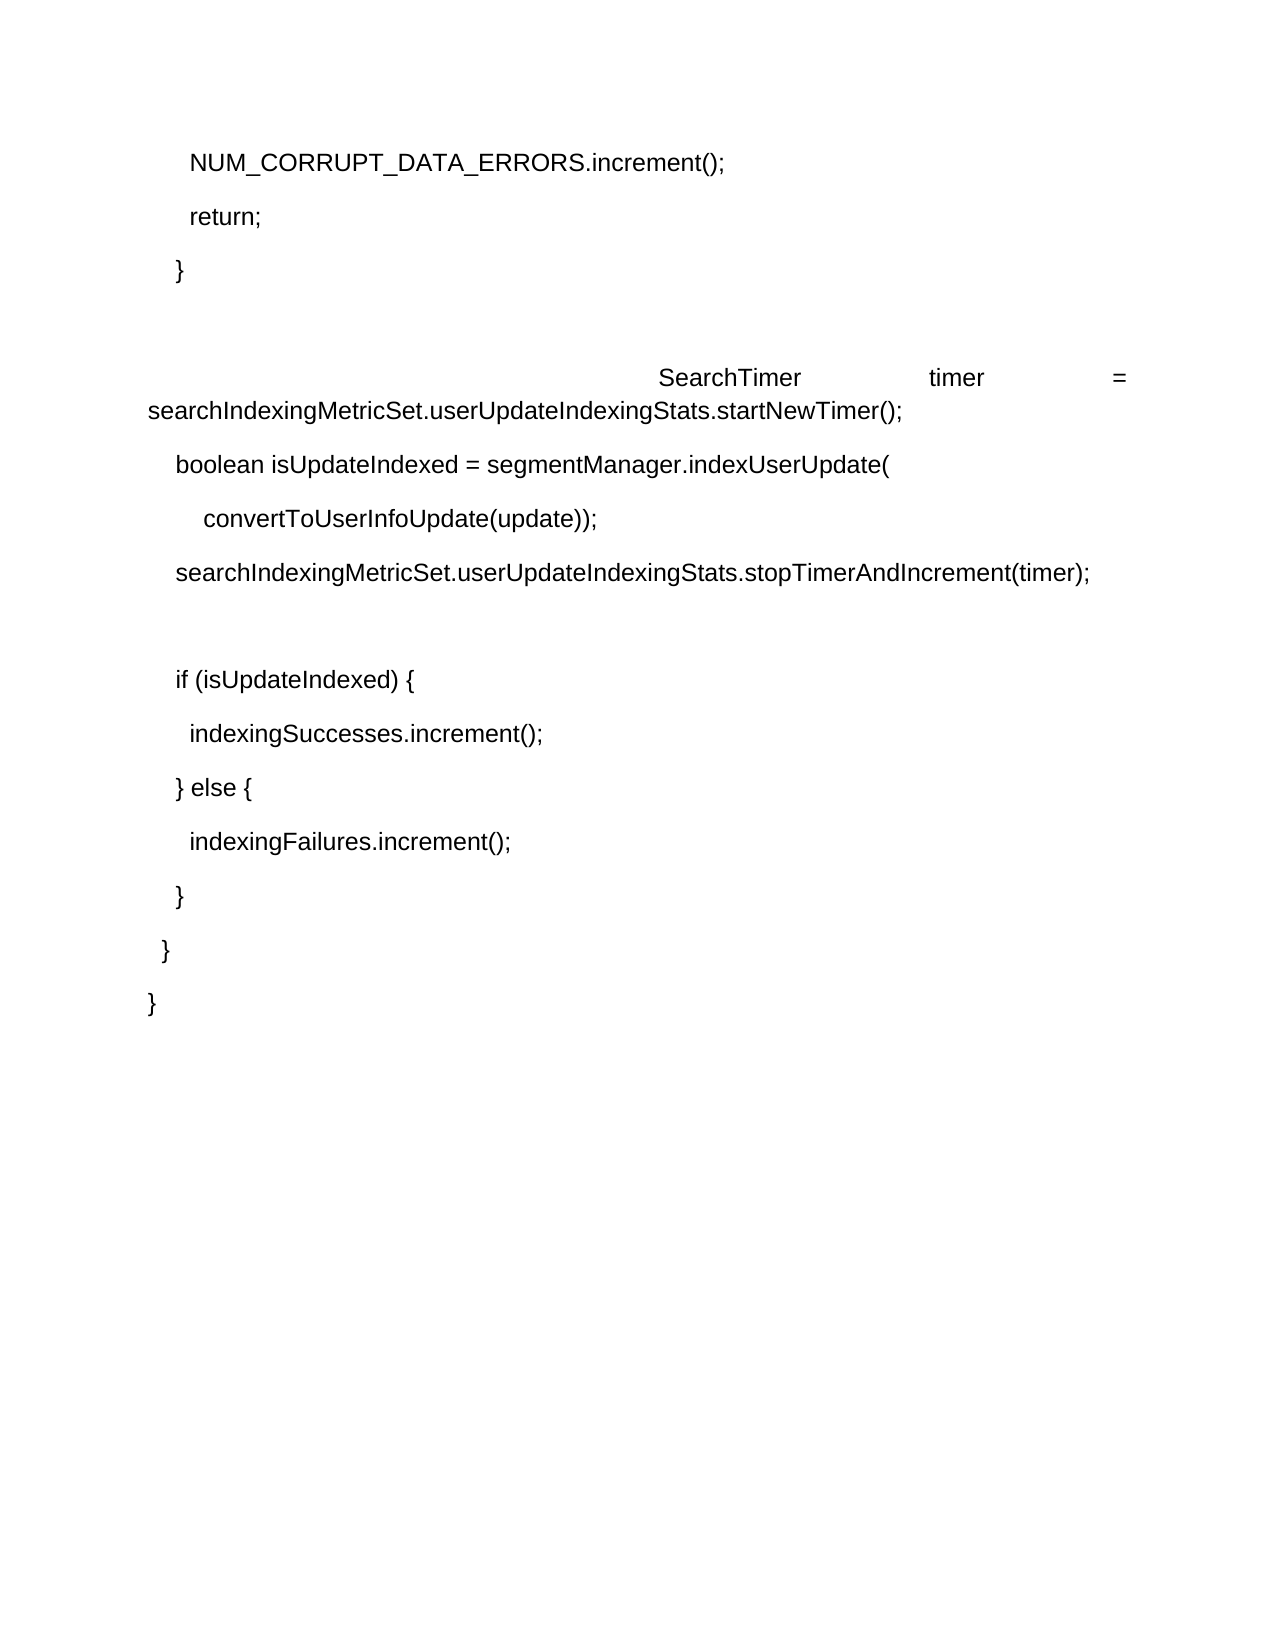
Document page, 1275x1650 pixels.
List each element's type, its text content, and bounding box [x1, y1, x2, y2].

text convertToUserInfoUpdate(update)); [148, 504, 1127, 532]
text } else { [148, 773, 1127, 802]
text SearchTimer timer = searchIndexingMetricSet.userUpdateIndexingStats.startNewTimer(); [148, 363, 1127, 425]
text boolean isUpdateIndexed = segmentManager.indexUserUpdate( [148, 450, 1127, 479]
text indexingSuccesses.increment(); [148, 719, 1127, 748]
text if (isUpdateIndexed) { [148, 665, 1127, 694]
text return; [148, 201, 1127, 230]
text } [148, 881, 1127, 909]
text } [148, 255, 1127, 284]
text indexingFailures.increment(); [148, 827, 1127, 856]
text } [148, 988, 1127, 1017]
text } [148, 934, 1127, 963]
text NUM_CORRUPT_DATA_ERRORS.increment(); [148, 148, 1127, 176]
text searchIndexingMetricSet.userUpdateIndexingStats.stopTimerAndIncrement(timer); [148, 558, 1127, 586]
